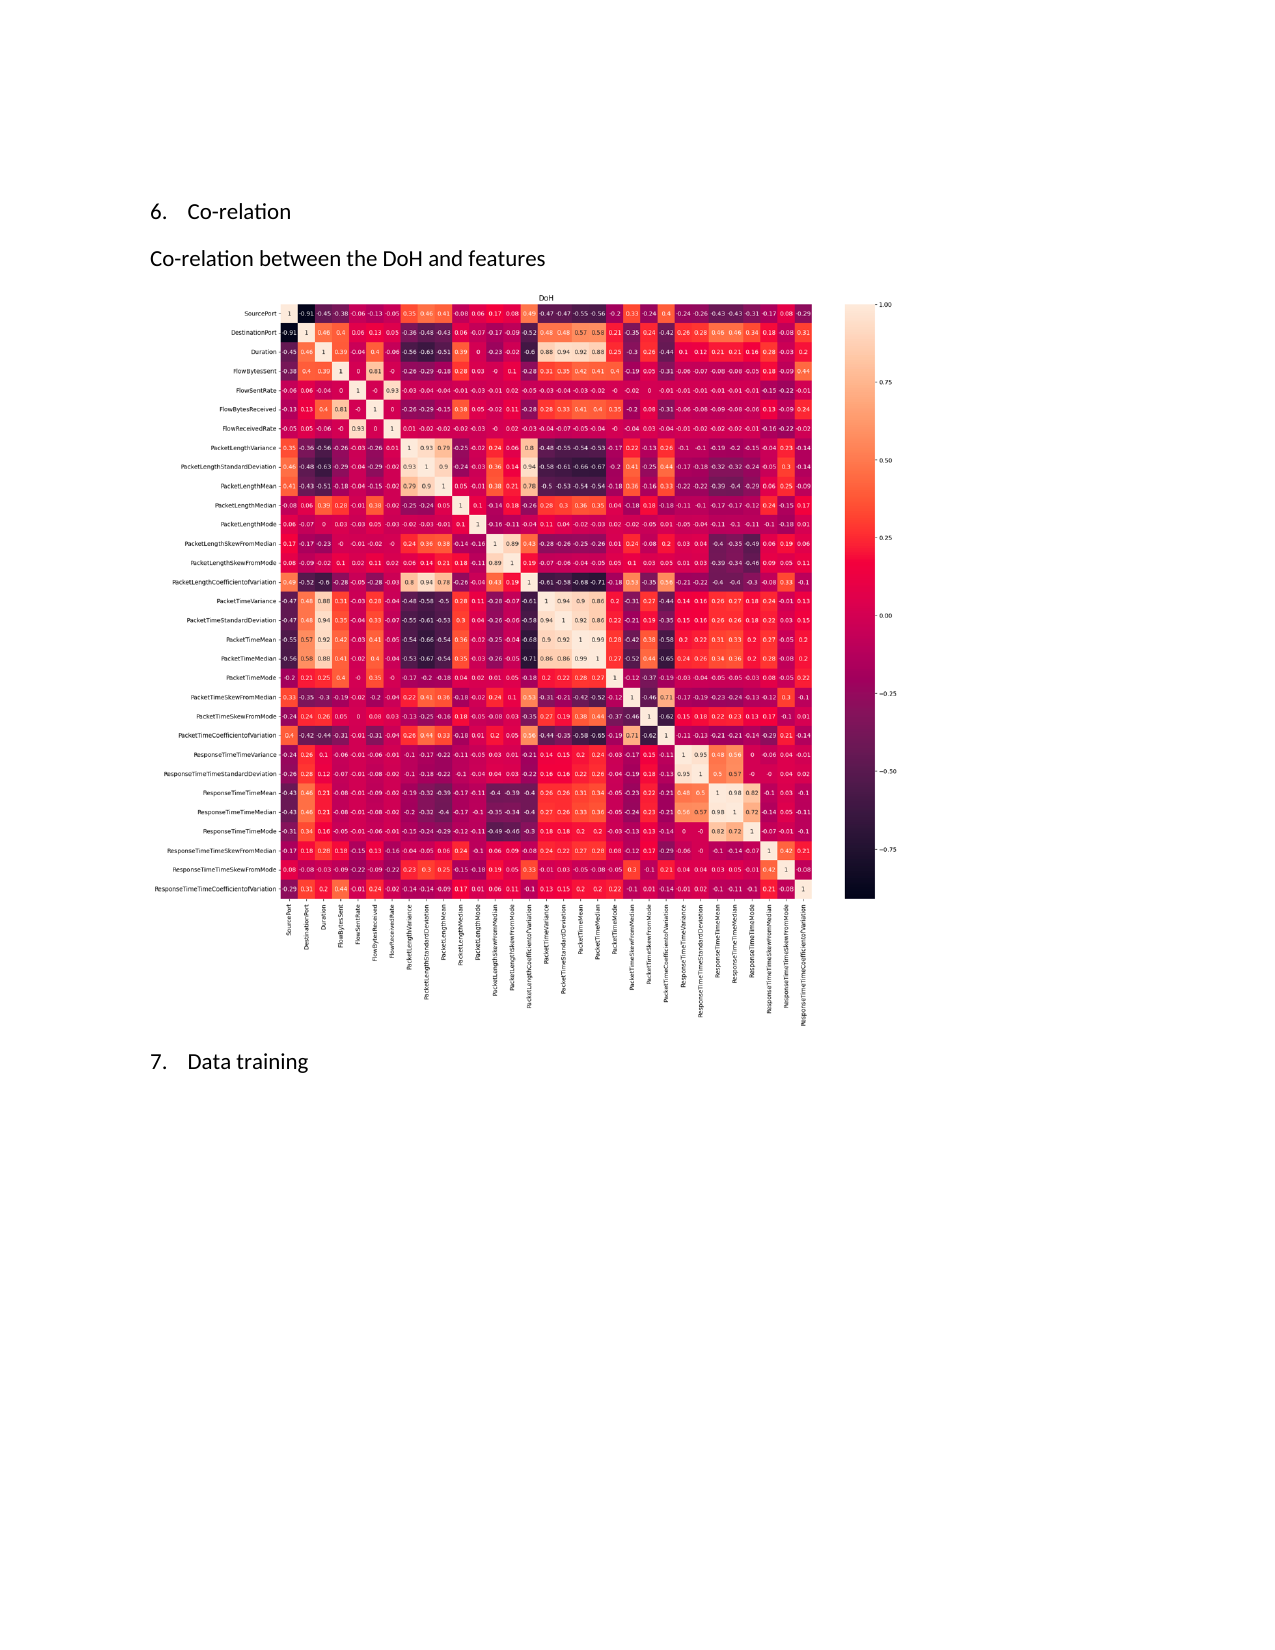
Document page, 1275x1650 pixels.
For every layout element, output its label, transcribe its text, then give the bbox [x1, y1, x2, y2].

list Data training [150, 1047, 1125, 1075]
text Co-relation between the DoH and features [150, 244, 1125, 272]
list Co-relation [150, 197, 1125, 225]
picture [150, 290, 901, 1029]
